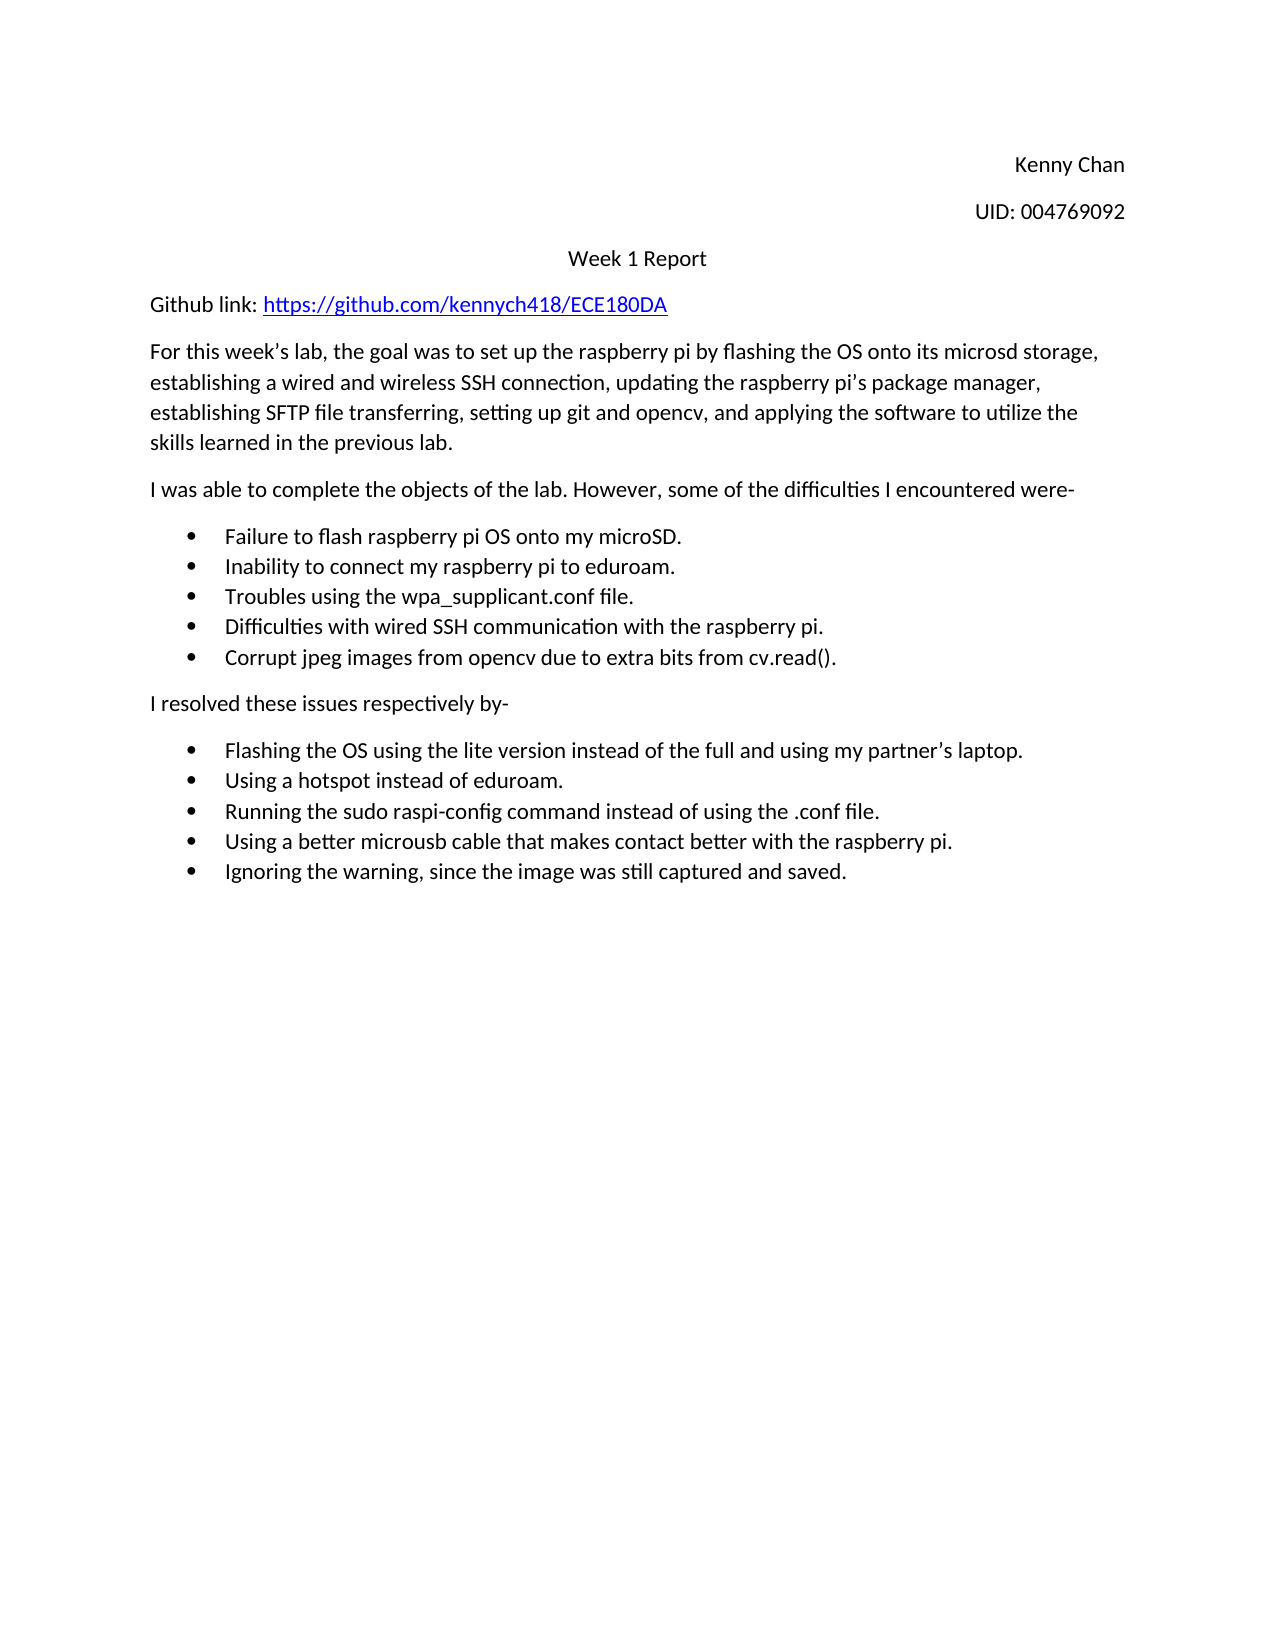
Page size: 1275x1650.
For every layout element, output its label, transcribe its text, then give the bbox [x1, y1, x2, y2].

list Difficulties with wired SSH communication with the raspberry pi. [187, 612, 1125, 641]
text I was able to complete the objects of the lab. However, some of the difficulties I encountered were- [150, 475, 1125, 503]
text Week 1 Report [150, 244, 1125, 272]
list Flashing the OS using the lite version instead of the full and using my partner’s laptop. [187, 736, 1125, 764]
text UID: 004769092 [150, 197, 1125, 225]
list Ignoring the warning, since the image was still captured and saved. [187, 857, 1125, 885]
list Inability to connect my raspberry pi to eduroam. [187, 552, 1125, 580]
text Kenny Chan [150, 150, 1125, 178]
list Using a hotspot instead of eduroam. [187, 767, 1125, 795]
list Using a better microusb cable that makes contact better with the raspberry pi. [187, 827, 1125, 855]
text Github link: https://github.com/kennych418/ECE180DA [150, 291, 1125, 319]
list Failure to flash raspberry pi OS onto my microSD. [187, 522, 1125, 550]
text I resolved these issues respectively by- [150, 689, 1125, 718]
list Corrupt jpeg images from opencv due to extra bits from cv.read(). [187, 643, 1125, 671]
text For this week’s lab, the goal was to set up the raspberry pi by flashing the OS onto its microsd storage, establishing a wired and wireless SSH connection, updating the raspberry pi’s package manager, establishing SFTP file transferring, setting up git and opencv, and applying the software to utilize the skills learned in the previous lab. [150, 337, 1125, 456]
list Troubles using the wpa_supplicant.conf file. [187, 582, 1125, 610]
list Running the sudo raspi-config command instead of using the .conf file. [187, 797, 1125, 825]
